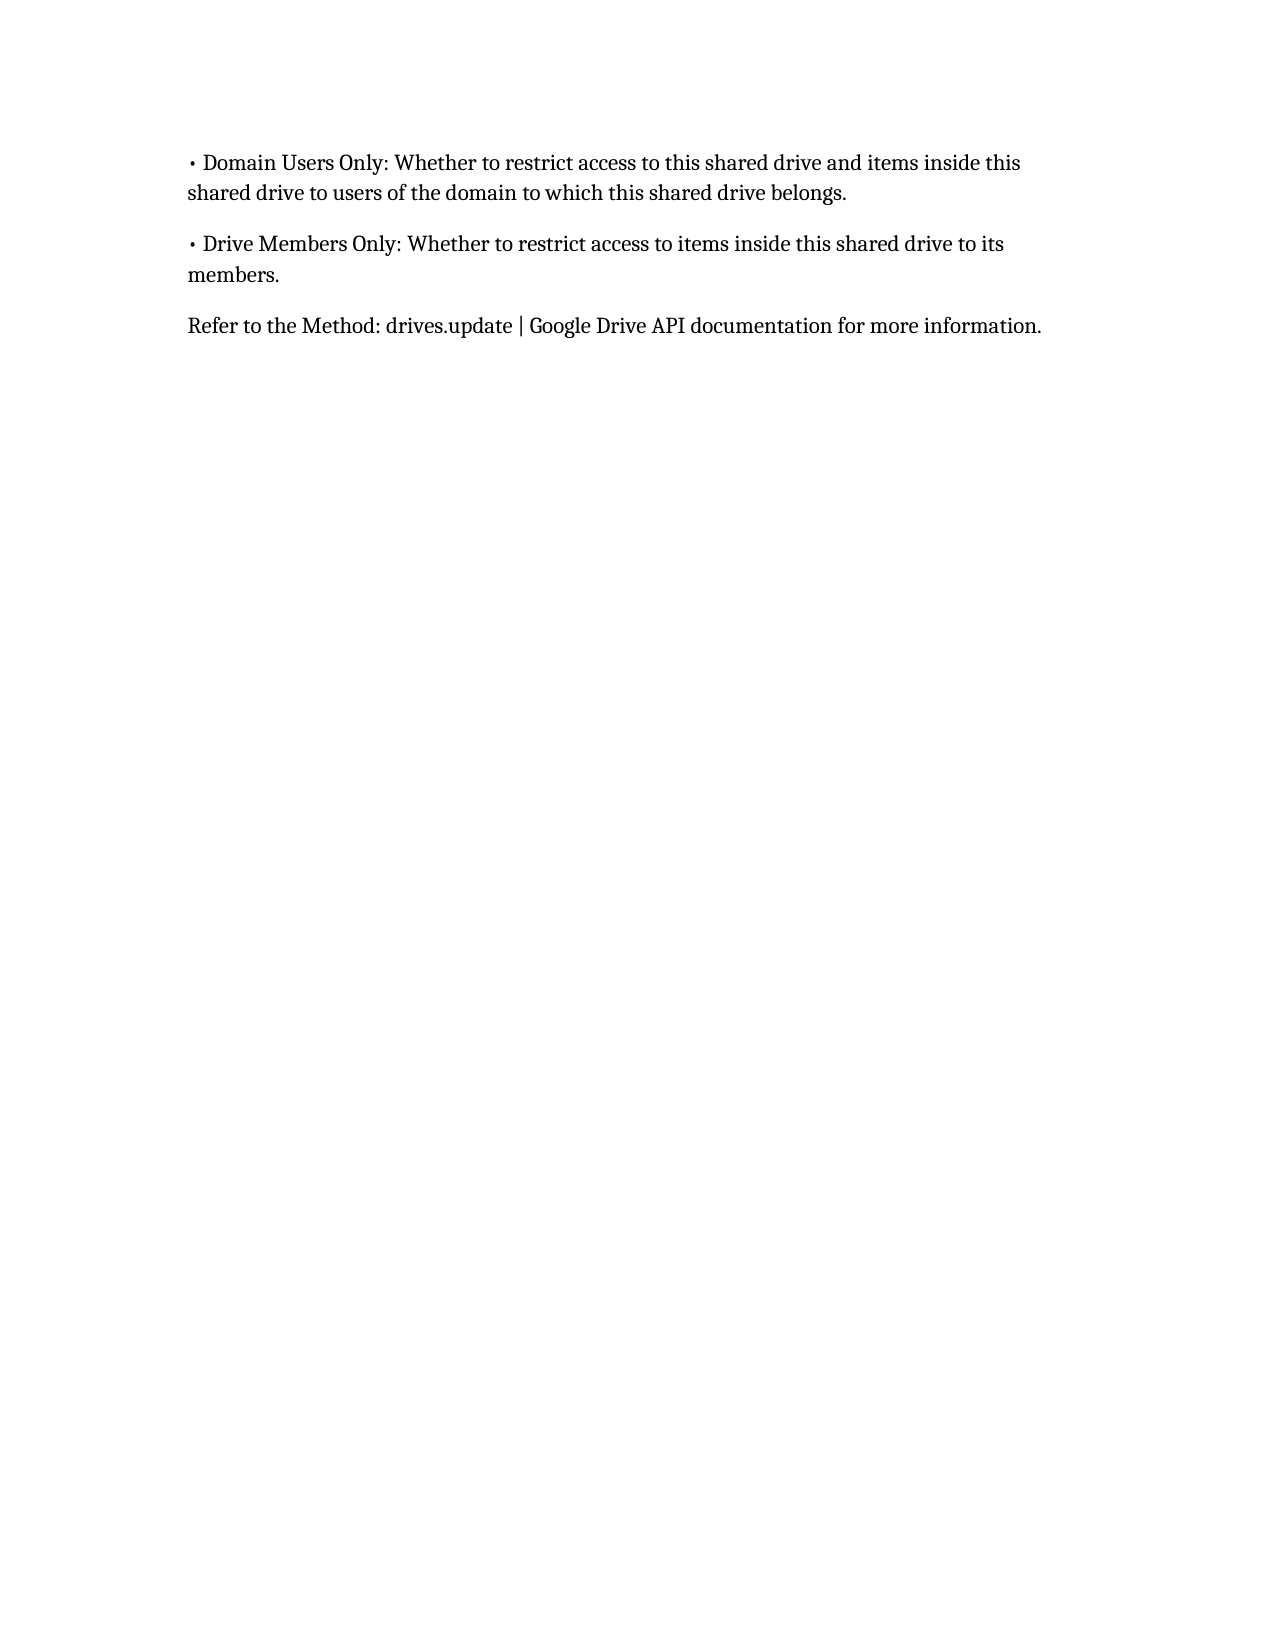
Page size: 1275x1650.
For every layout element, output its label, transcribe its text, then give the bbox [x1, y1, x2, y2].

text • Domain Users Only: Whether to restrict access to this shared drive and items inside this shared drive to users of the domain to which this shared drive belongs. [187, 150, 1087, 207]
text • Drive Members Only: Whether to restrict access to items inside this shared drive to its members. [187, 231, 1087, 288]
text Refer to the Method: drives.update | Google Drive API documentation for more information. [187, 312, 1087, 339]
